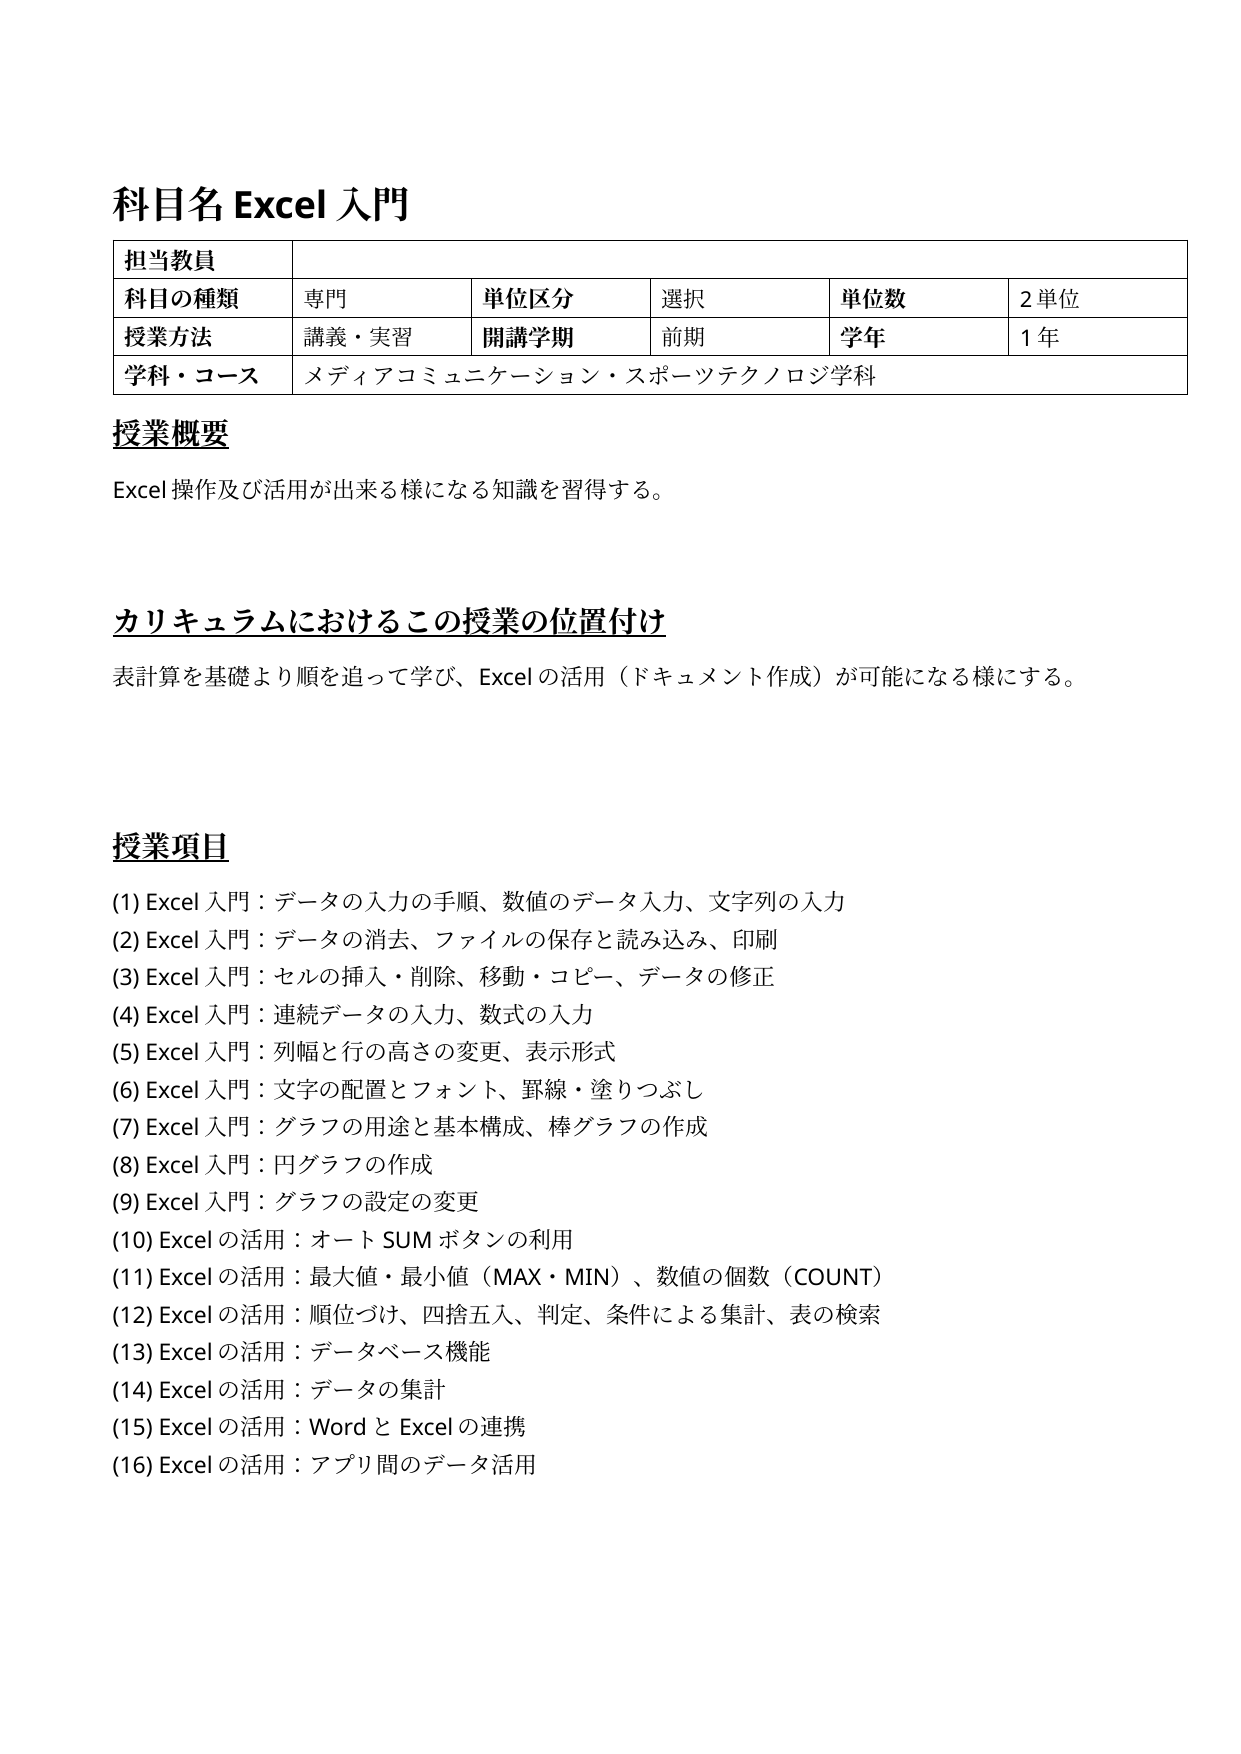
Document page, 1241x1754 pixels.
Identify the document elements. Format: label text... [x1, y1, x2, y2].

text (11) Excelの活用：最大値・最小値（MAX・MIN）、数値の個数（COUNT） [112, 1257, 1128, 1295]
text (7) Excel入門：グラフの用途と基本構成、棒グラフの作成 [112, 1107, 1128, 1145]
table_cell メディアコミュニケーション・スポーツテクノロジ学科 [293, 356, 1187, 394]
table_cell 講義・実習 [293, 318, 471, 355]
text (6) Excel入門：文字の配置とフォント、罫線・塗りつぶし [112, 1070, 1128, 1107]
table_cell 単位数 [830, 279, 1008, 317]
table_cell 前期 [651, 318, 829, 355]
table_cell 1年 [1009, 318, 1187, 355]
text (10) Excelの活用：オートSUMボタンの利用 [112, 1220, 1128, 1257]
table_cell 開講学期 [472, 318, 650, 355]
table_cell 学年 [830, 318, 1008, 355]
text (9) Excel入門：グラフの設定の変更 [112, 1182, 1128, 1220]
text (2) Excel入門：データの消去、ファイルの保存と読み込み、印刷 [112, 920, 1128, 957]
table_cell 2単位 [1009, 279, 1187, 317]
text (3) Excel入門：セルの挿入・削除、移動・コピー、データの修正 [112, 957, 1128, 995]
table_header 担当教員 [114, 241, 292, 278]
table_header [293, 241, 1187, 278]
text (1) Excel入門：データの入力の手順、数値のデータ入力、文字列の入力 [112, 882, 1128, 920]
table_cell 科目の種類 [114, 279, 292, 317]
text (14) Excelの活用：データの集計 [112, 1370, 1128, 1407]
table_cell 学科・コース [114, 356, 292, 394]
text 授業概要 [112, 395, 1128, 470]
text (15) Excelの活用：WordとExcelの連携 [112, 1407, 1128, 1445]
text (12) Excelの活用：順位づけ、四捨五入、判定、条件による集計、表の検索 [112, 1295, 1128, 1332]
table_cell 専門 [293, 279, 471, 317]
text (8) Excel入門：円グラフの作成 [112, 1145, 1128, 1182]
text Excel操作及び活用が出来る様になる知識を習得する。 [112, 470, 1128, 507]
text 表計算を基礎より順を追って学び、Excelの活用（ドキュメント作成）が可能になる様にする。 [112, 657, 1128, 695]
text (4) Excel入門：連続データの入力、数式の入力 [112, 995, 1128, 1032]
text (5) Excel入門：列幅と行の高さの変更、表示形式 [112, 1032, 1128, 1070]
text (13) Excelの活用：データベース機能 [112, 1332, 1128, 1370]
table_cell 選択 [651, 279, 829, 317]
table_cell 授業方法 [114, 318, 292, 355]
text 授業項目 [112, 807, 1128, 882]
text 科目名Excel入門 [112, 164, 1128, 239]
text (16) Excelの活用：アプリ間のデータ活用 [112, 1445, 1128, 1482]
text カリキュラムにおけるこの授業の位置付け [112, 582, 1128, 657]
table_cell 単位区分 [472, 279, 650, 317]
